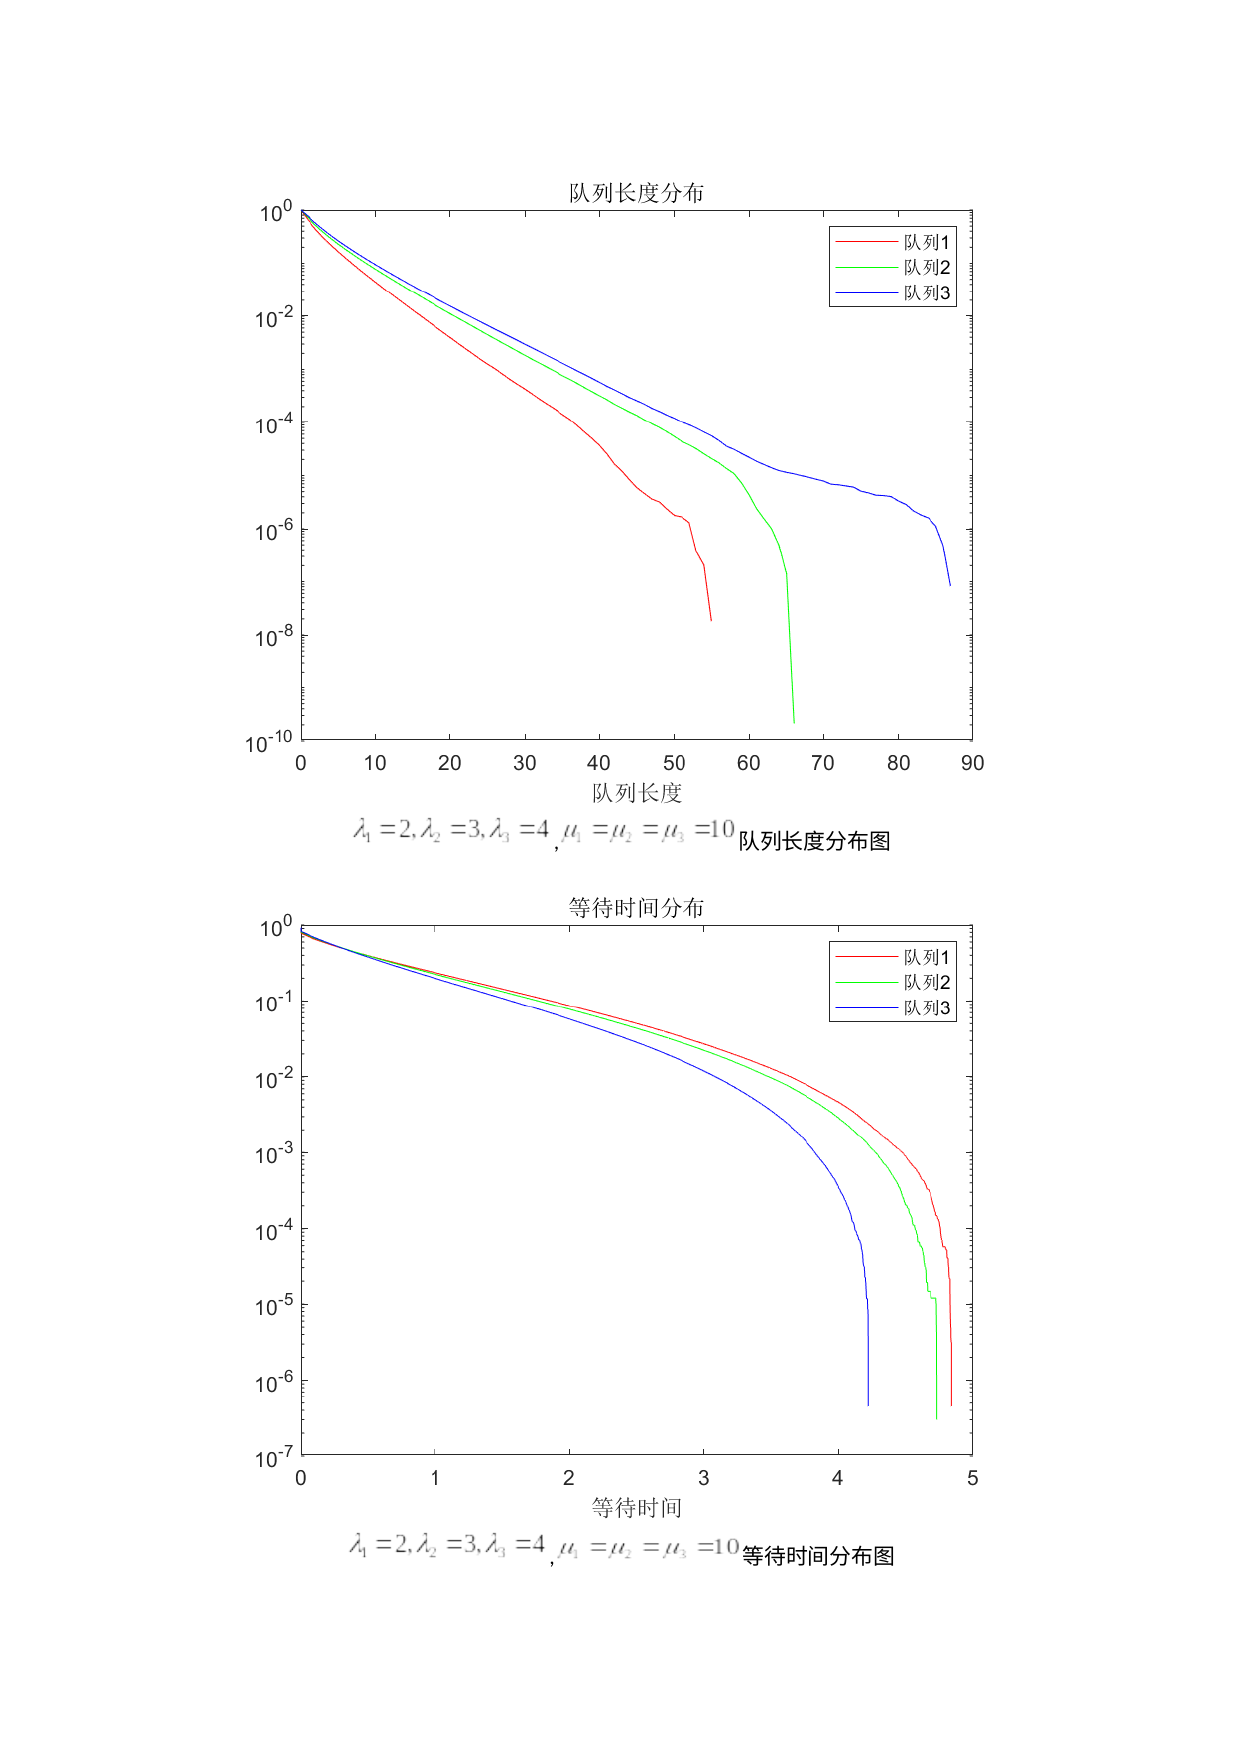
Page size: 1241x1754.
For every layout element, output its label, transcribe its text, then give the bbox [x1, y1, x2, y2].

text ,队列长度分布图 [187, 812, 1053, 877]
picture [187, 877, 1054, 1527]
text ,等待时间分布图 [187, 1527, 1053, 1592]
picture [187, 162, 1054, 812]
